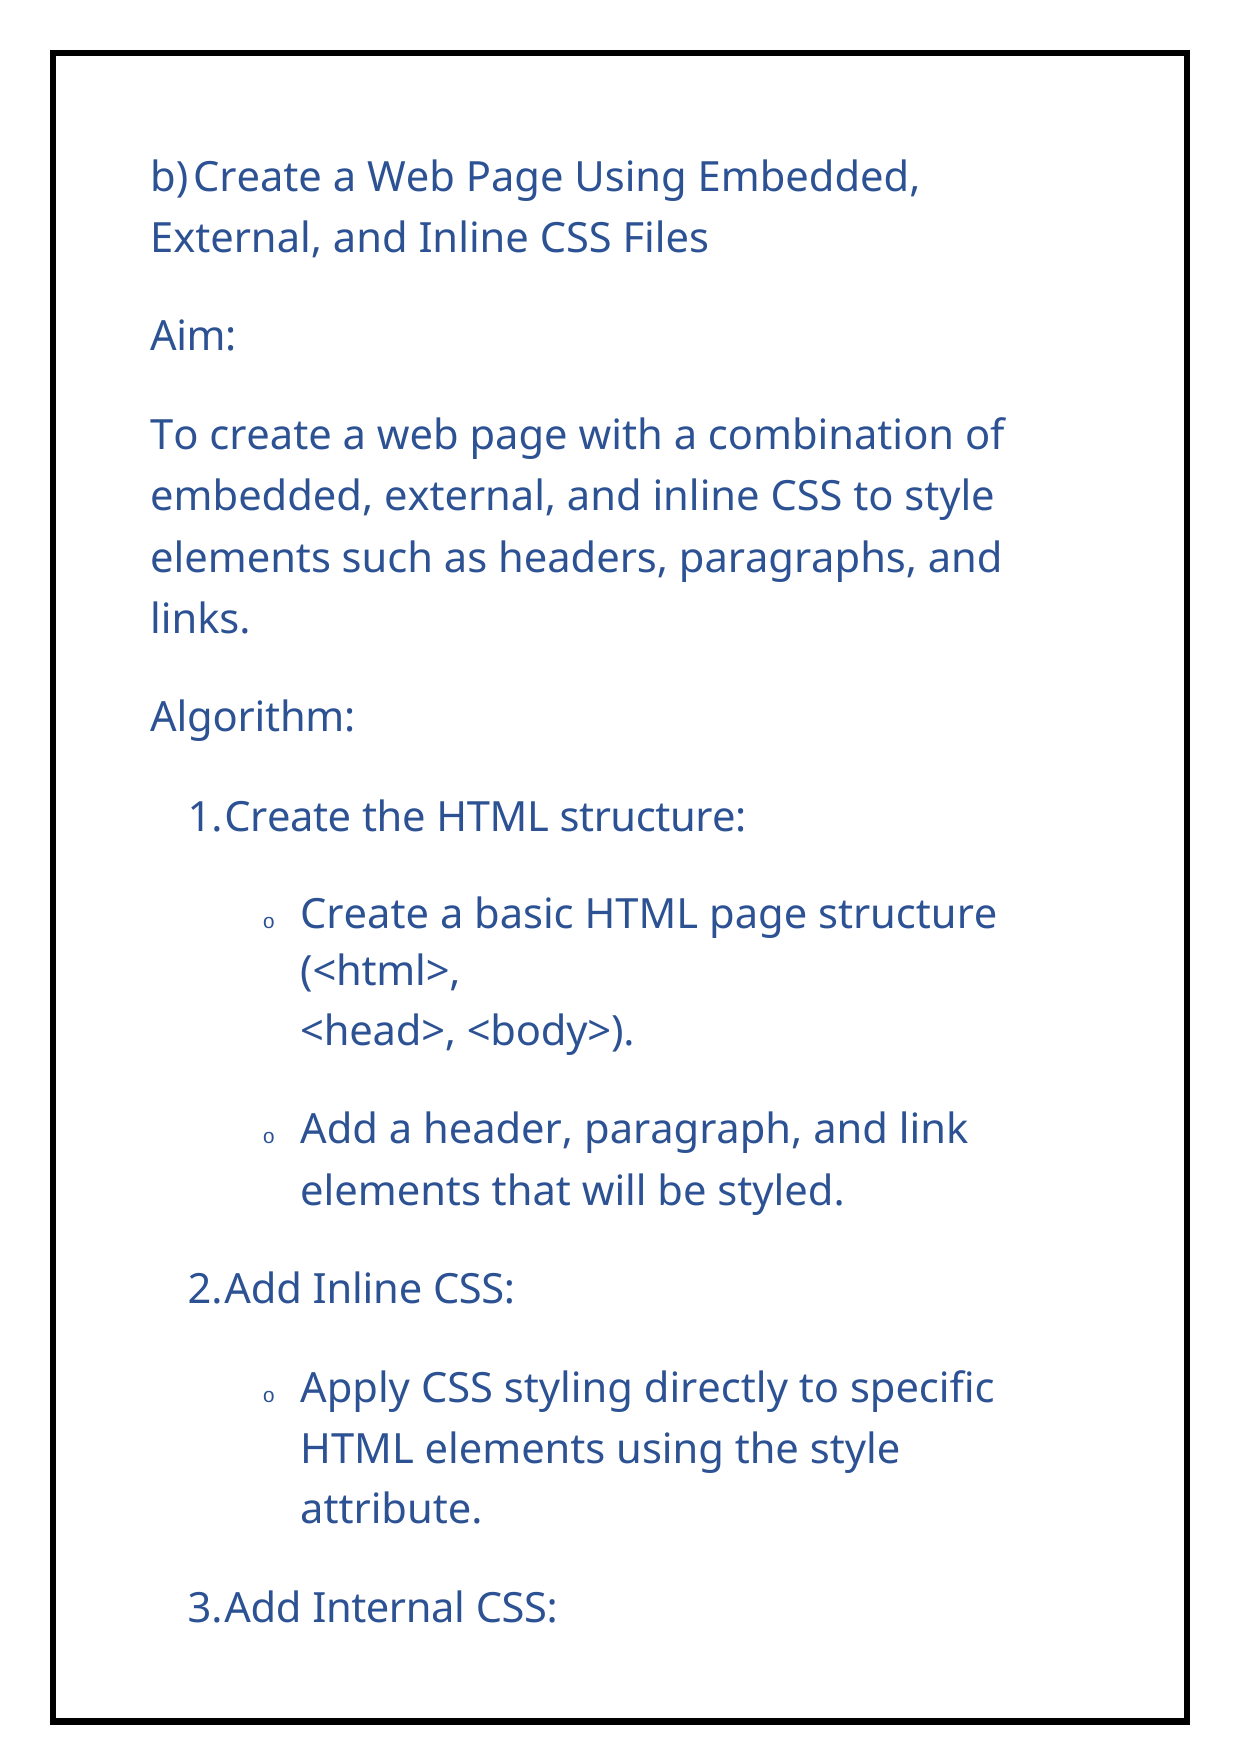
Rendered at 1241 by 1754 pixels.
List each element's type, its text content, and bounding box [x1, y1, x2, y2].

text Aim: [150, 306, 1107, 363]
text <head>, <body>). [300, 1001, 1107, 1057]
list Create the HTML structure: [187, 787, 1107, 843]
list Create a Web Page Using Embedded, External, and Inline CSS Files [150, 146, 1035, 264]
list Add a header, paragraph, and link elements that will be styled. [262, 1099, 1020, 1217]
list Apply CSS styling directly to specific HTML elements using the style attribute. [262, 1358, 995, 1536]
text Algorithm: [150, 687, 1107, 744]
list Create a basic HTML page structure (<html>, [262, 883, 1107, 997]
list Add Inline CSS: [187, 1259, 1107, 1316]
text To create a web page with a combination of embedded, external, and inline CSS to style elements such as headers, paragraphs, and links. [150, 405, 1107, 645]
list Add Internal CSS: [187, 1578, 1107, 1634]
